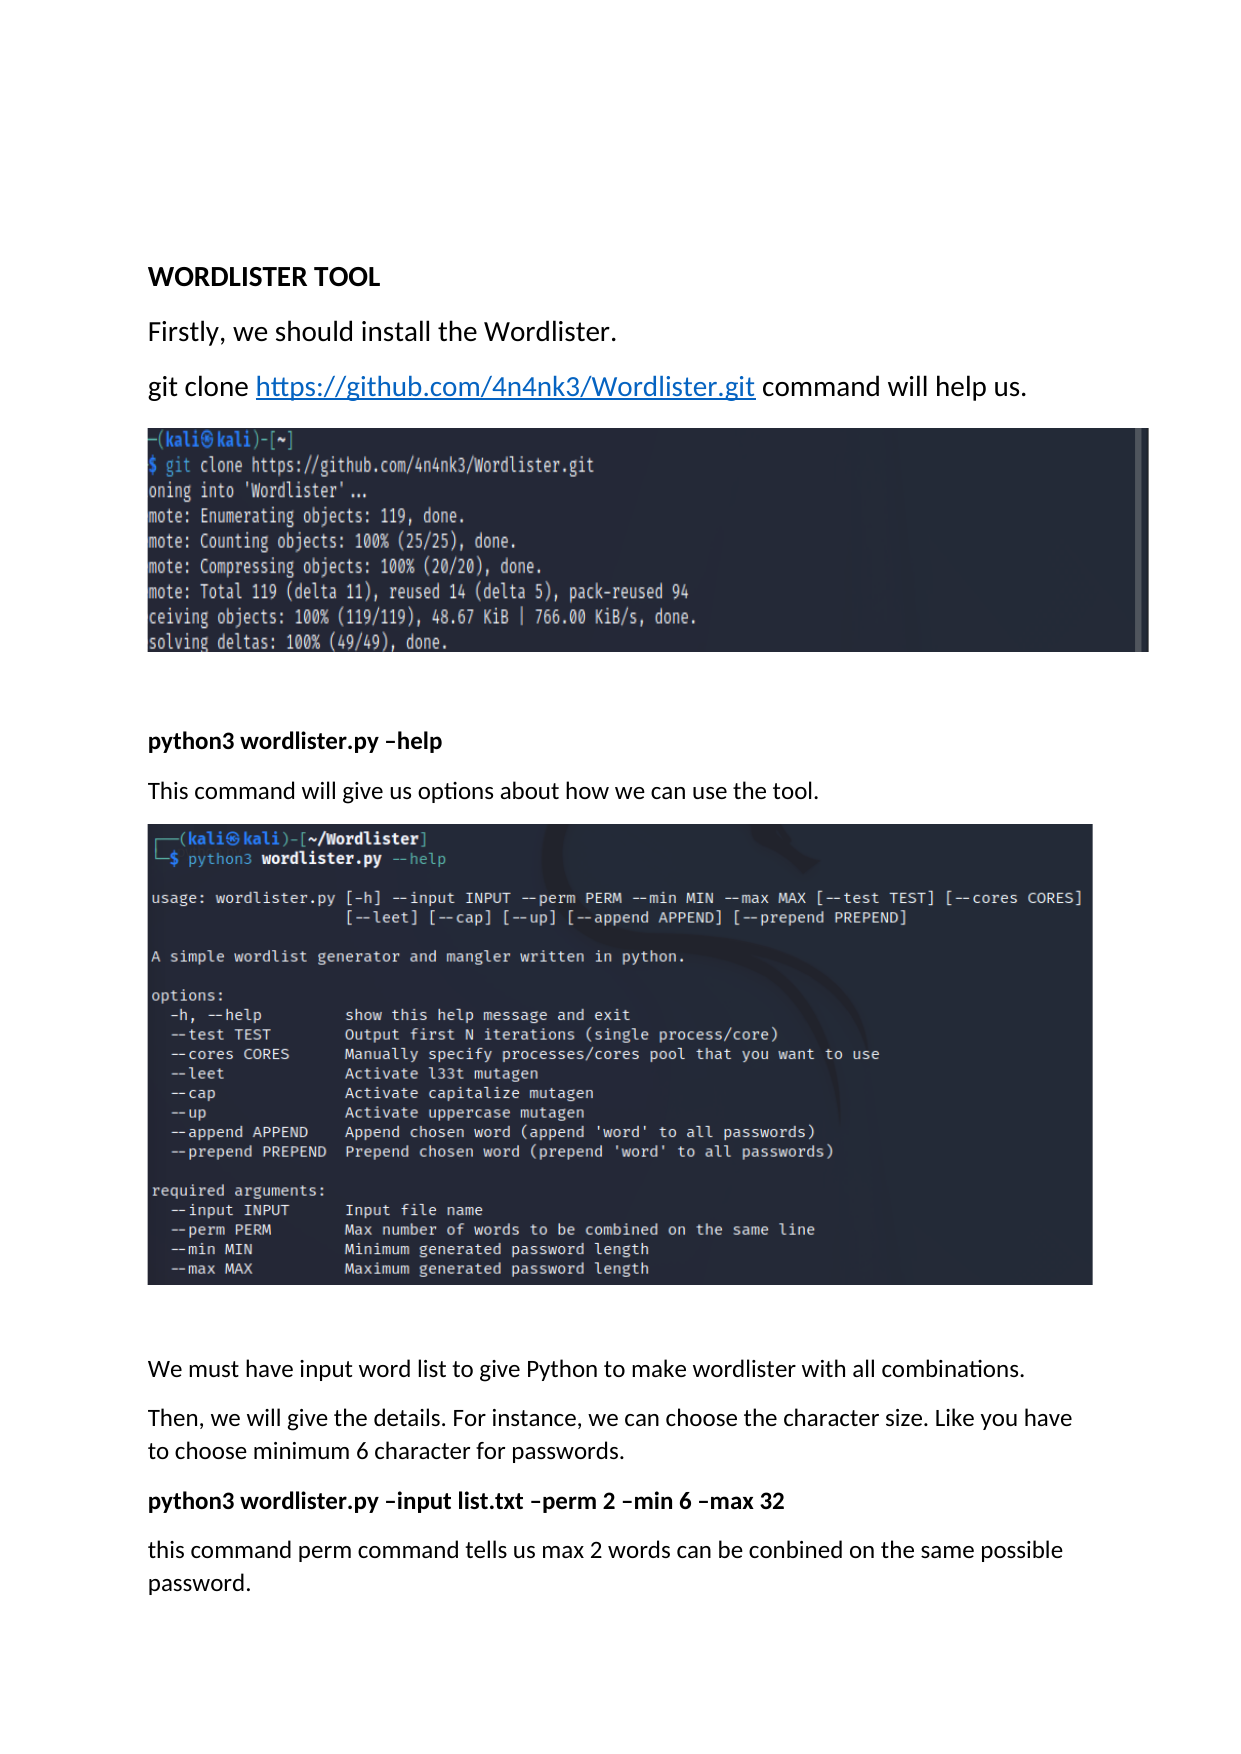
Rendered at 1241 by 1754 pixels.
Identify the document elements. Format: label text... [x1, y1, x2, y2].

text We must have input word list to give Python to make wordlister with all combinations. [148, 1353, 1093, 1383]
text WORDLISTER TOOL [148, 258, 1093, 293]
picture [147, 824, 1093, 1285]
text python3 wordlister.py –input list.txt –perm 2 –min 6 –max 32 [148, 1485, 1093, 1515]
text Firstly, we should install the Wordlister. [148, 313, 1093, 348]
text this command perm command tells us max 2 words can be conbined on the same possible password. [148, 1534, 1093, 1598]
picture [147, 428, 1149, 652]
text Then, we will give the details. For instance, we can choose the character size. Like you have to choose minimum 6 character for passwords. [148, 1402, 1093, 1466]
text git clone https://github.com/4n4nk3/Wordlister.git command will help us. [148, 368, 1093, 404]
text This command will give us options about how we can use the tool. [148, 775, 1093, 806]
text python3 wordlister.py –help [148, 726, 1093, 756]
